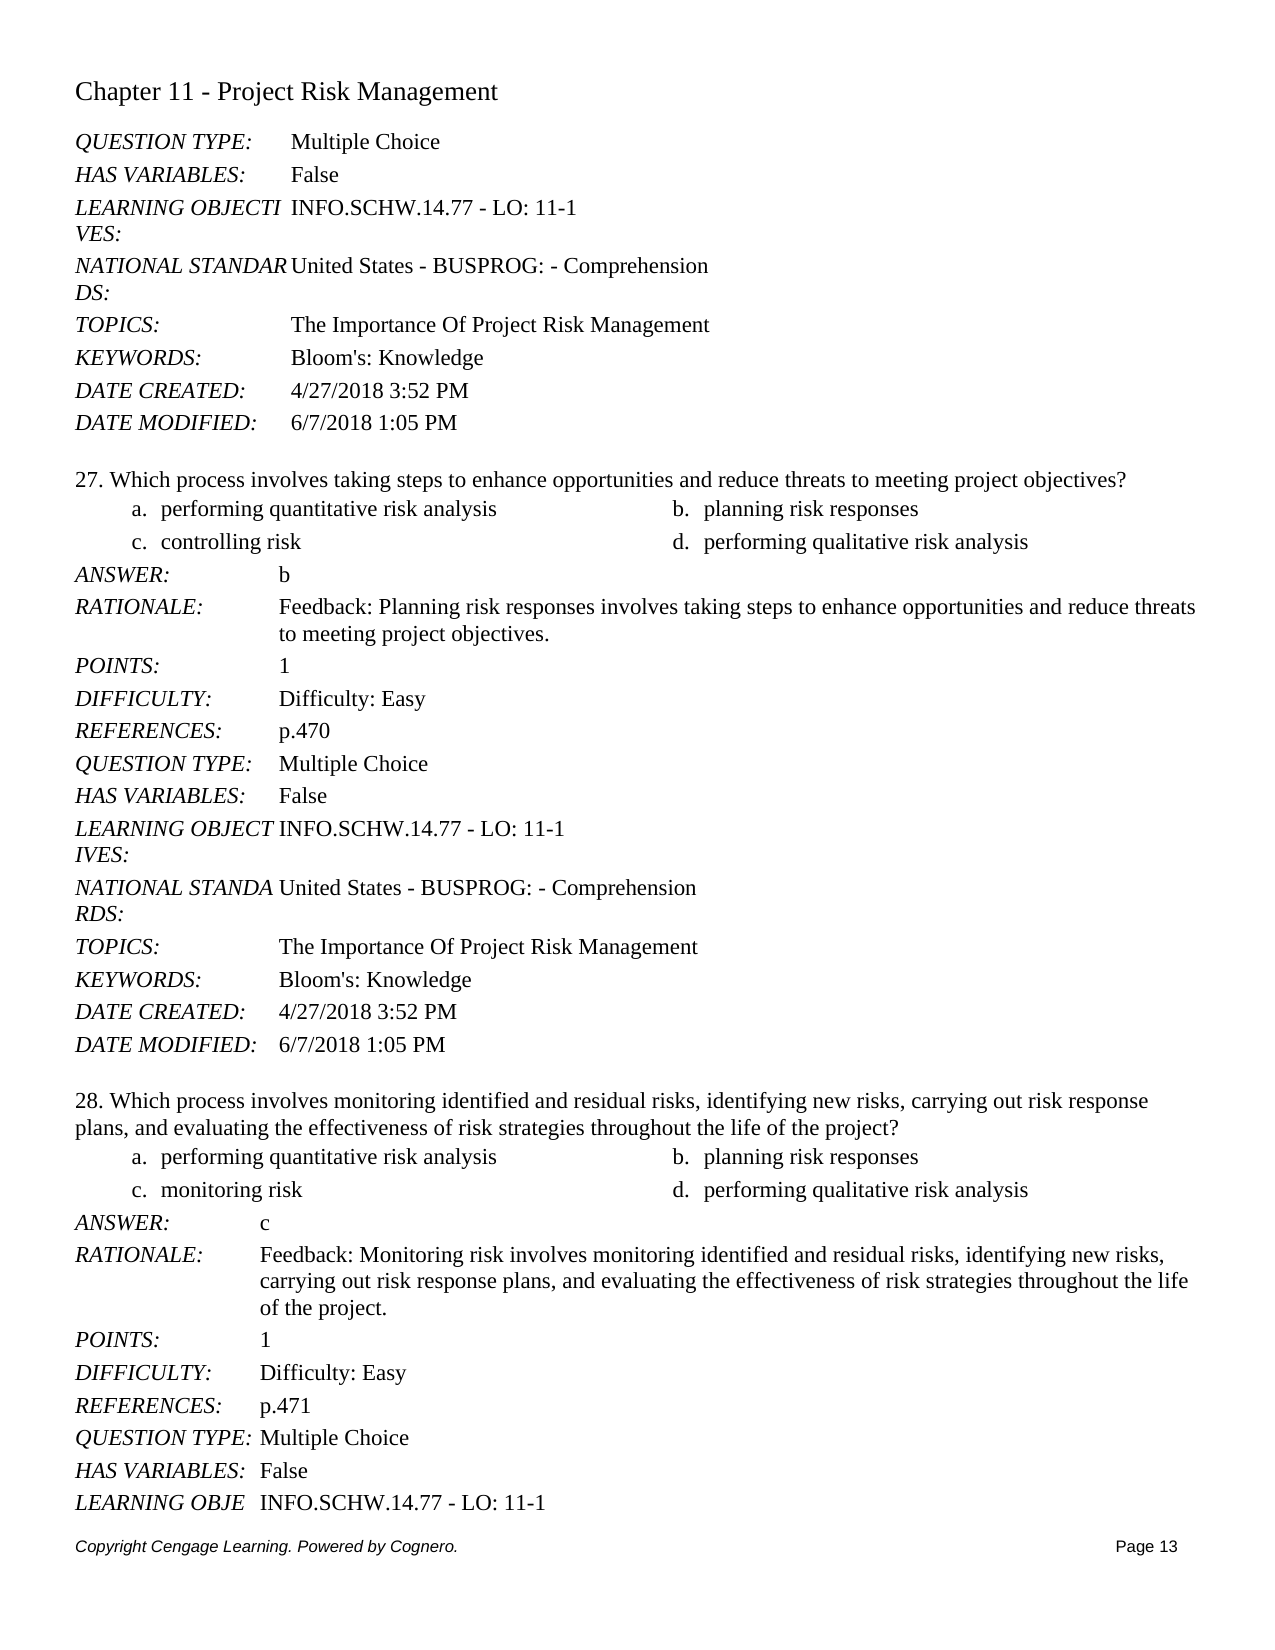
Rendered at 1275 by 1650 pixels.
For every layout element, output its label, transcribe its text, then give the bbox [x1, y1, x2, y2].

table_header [75, 125, 1200, 439]
table_header 27. Which process involves taking steps to enhance opportunities and reduce threats to meeting project objectives? [75, 466, 1200, 1061]
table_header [75, 1088, 1200, 1519]
